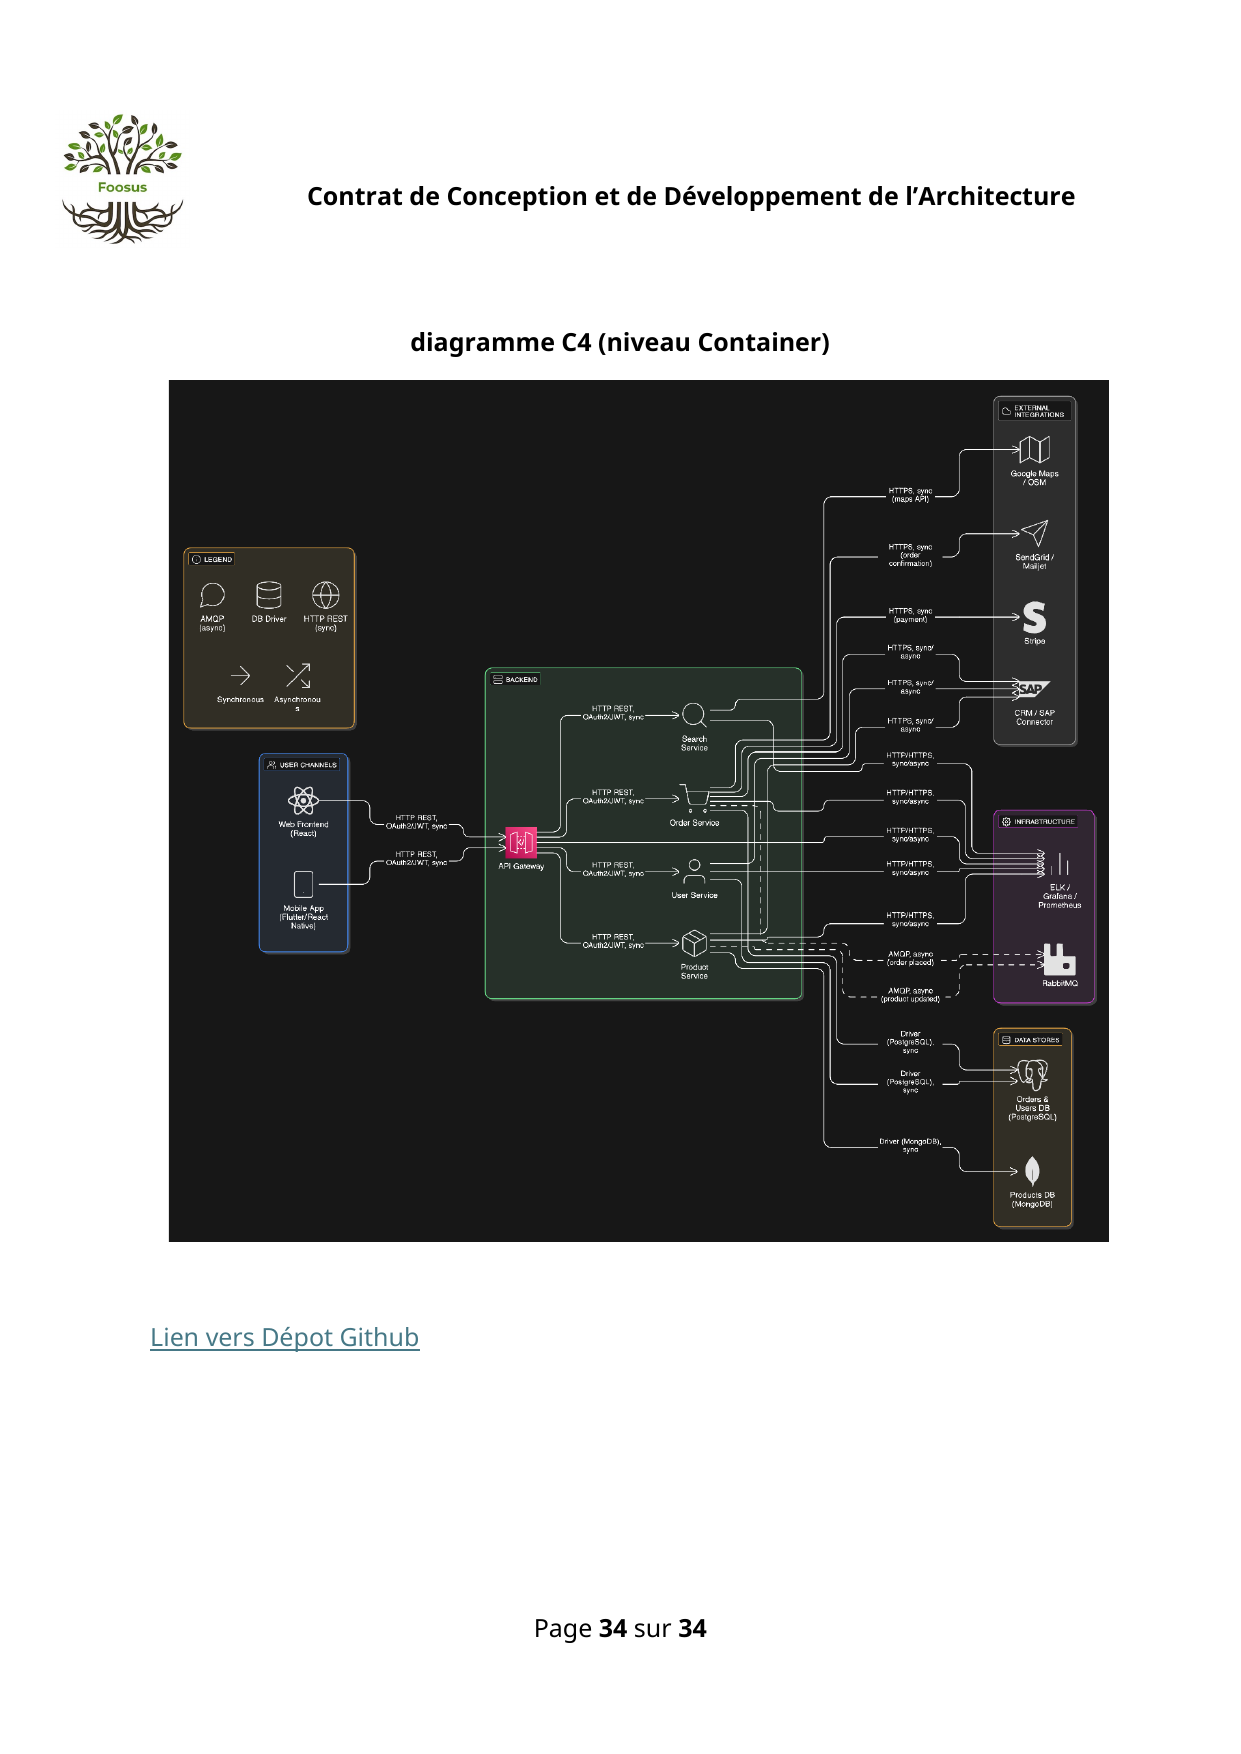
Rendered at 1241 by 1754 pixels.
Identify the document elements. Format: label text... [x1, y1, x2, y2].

text Lien vers Dépot Github [150, 1320, 1090, 1354]
picture [55, 110, 190, 248]
picture [168, 380, 1109, 1242]
text diagramme C4 (niveau Container) [150, 324, 1090, 358]
